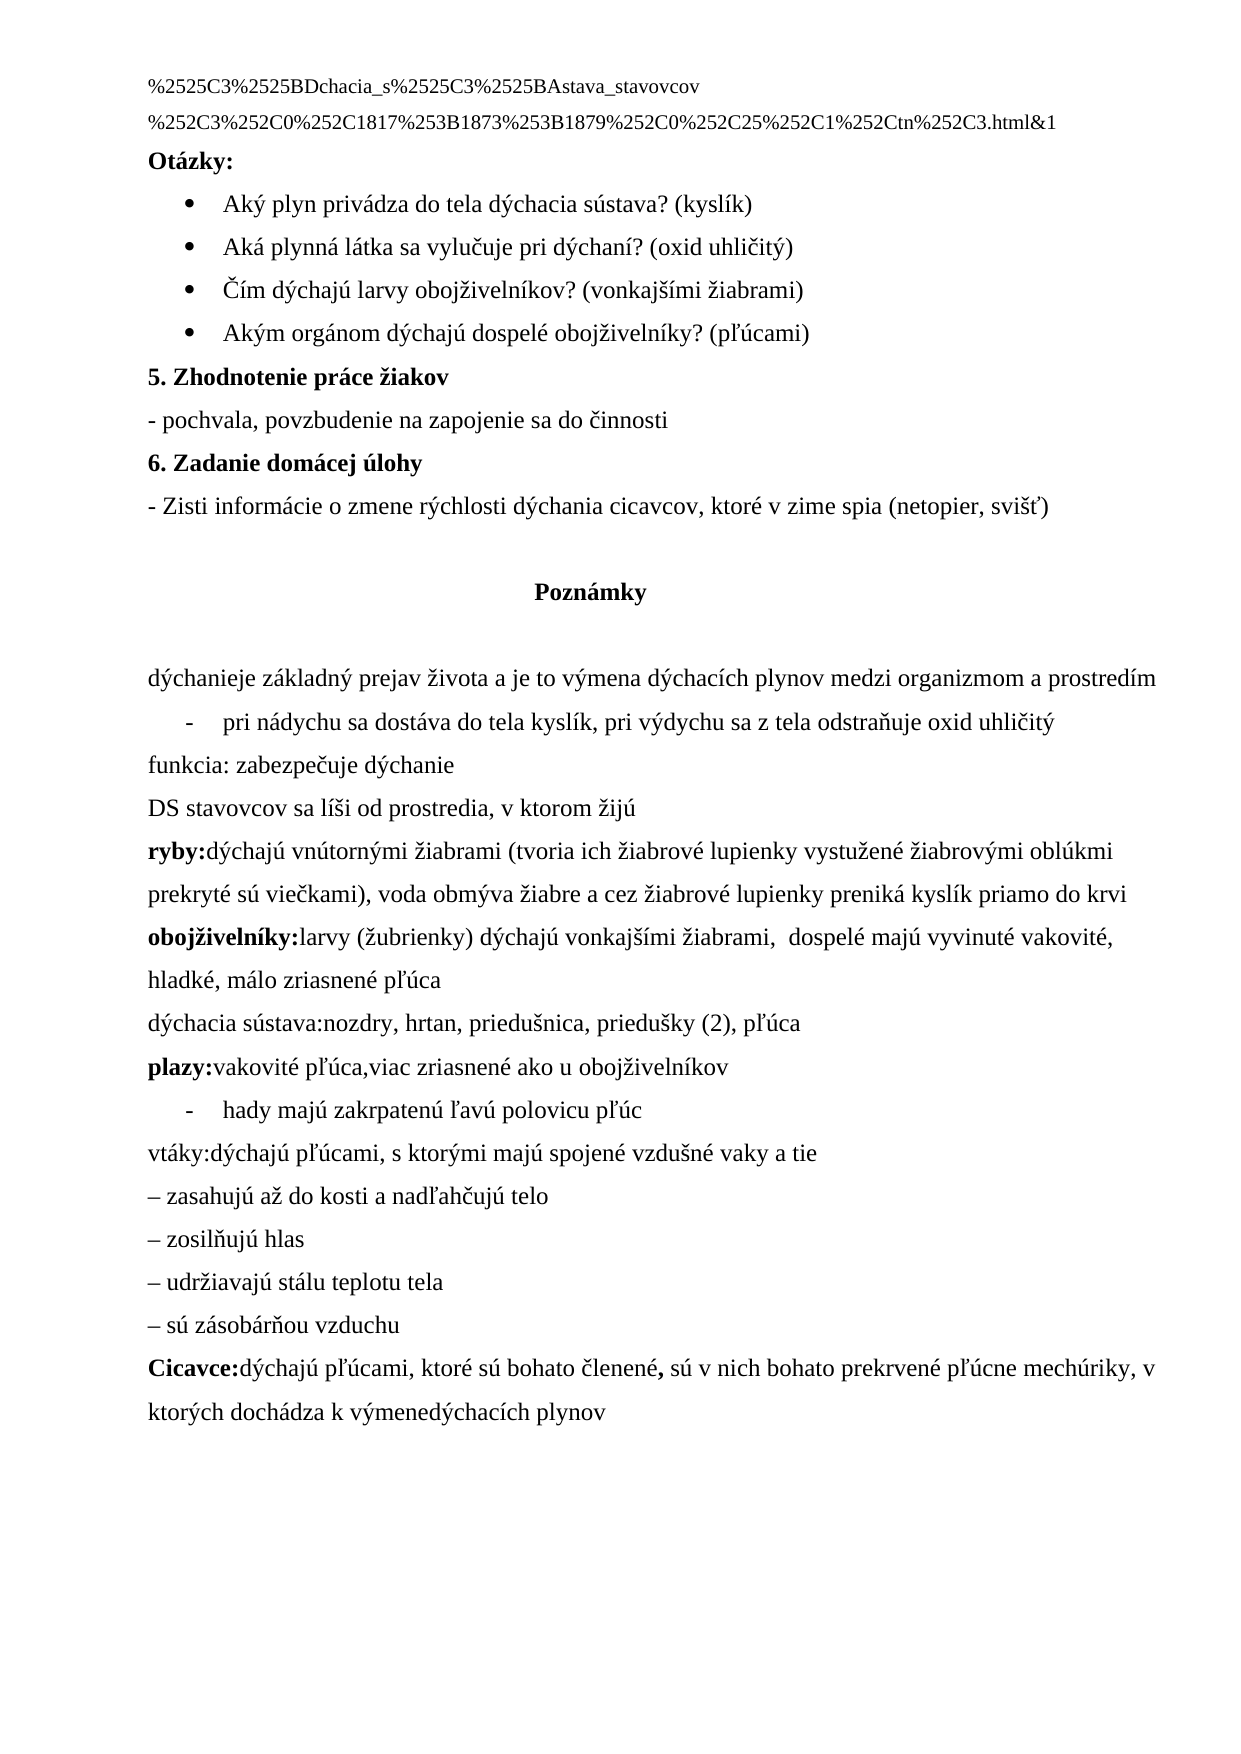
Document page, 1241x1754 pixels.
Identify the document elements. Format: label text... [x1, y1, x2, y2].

list Akým orgánom dýchajú dospelé obojživelníky? (pľúcami) [185, 318, 1198, 347]
text – zosilňujú hlas [148, 1224, 1167, 1253]
text - Zisti informácie o zmene rýchlosti dýchania cicavcov, ktoré v zime spia (netopier, svišť) [148, 491, 1167, 520]
text Poznámky [148, 577, 1167, 606]
text 5. Zhodnotenie práce žiakov [148, 362, 1198, 390]
text – udržiavajú stálu teplotu tela [148, 1267, 1167, 1296]
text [148, 74, 1167, 134]
text obojživelníky:larvy (žubrienky) dýchajú vonkajšími žiabrami, dospelé majú vyvinuté vakovité, hladké, málo zriasnené pľúca [148, 922, 1167, 994]
text - pochvala, povzbudenie na zapojenie sa do činnosti [148, 405, 1198, 433]
text ryby:dýchajú vnútornými žiabrami (tvoria ich žiabrové lupienky vystužené žiabrovými oblúkmi [148, 836, 1167, 865]
list Aká plynná látka sa vylučuje pri dýchaní? (oxid uhličitý) [185, 232, 1198, 261]
text dýchacia sústava:nozdry, hrtan, priedušnica, priedušky (2), pľúca [148, 1008, 1167, 1037]
list pri nádychu sa dostáva do tela kyslík, pri výdychu sa z tela odstraňuje oxid uhličitý [185, 707, 1167, 735]
text dýchanieje základný prejav života a je to výmena dýchacích plynov medzi organizmom a prostredím [148, 663, 1167, 692]
list hady majú zakrpatenú ľavú polovicu pľúc [185, 1095, 1167, 1123]
text Cicavce:dýchajú pľúcami, ktoré sú bohato členené, sú v nich bohato prekrvené pľúcne mechúriky, v ktorých dochádza k výmenedýchacích plynov [148, 1353, 1167, 1425]
list Aký plyn privádza do tela dýchacia sústava? (kyslík) [185, 189, 1198, 218]
text vtáky:dýchajú pľúcami, s ktorými majú spojené vzdušné vaky a tie [148, 1138, 1167, 1167]
text plazy:vakovité pľúca,viac zriasnené ako u obojživelníkov [148, 1052, 1167, 1080]
text prekryté sú viečkami), voda obmýva žiabre a cez žiabrové lupienky preniká kyslík priamo do krvi [148, 879, 1167, 908]
text funkcia: zabezpečuje dýchanie [148, 750, 1167, 778]
text DS stavovcov sa líši od prostredia, v ktorom žijú [148, 793, 1167, 822]
list Čím dýchajú larvy obojživelníkov? (vonkajšími žiabrami) [185, 275, 1198, 304]
text – zasahujú až do kosti a nadľahčujú telo [148, 1181, 1167, 1210]
text – sú zásobárňou vzduchu [148, 1310, 1167, 1339]
text Otázky: [148, 146, 1198, 175]
text 6. Zadanie domácej úlohy [103, 448, 1198, 477]
